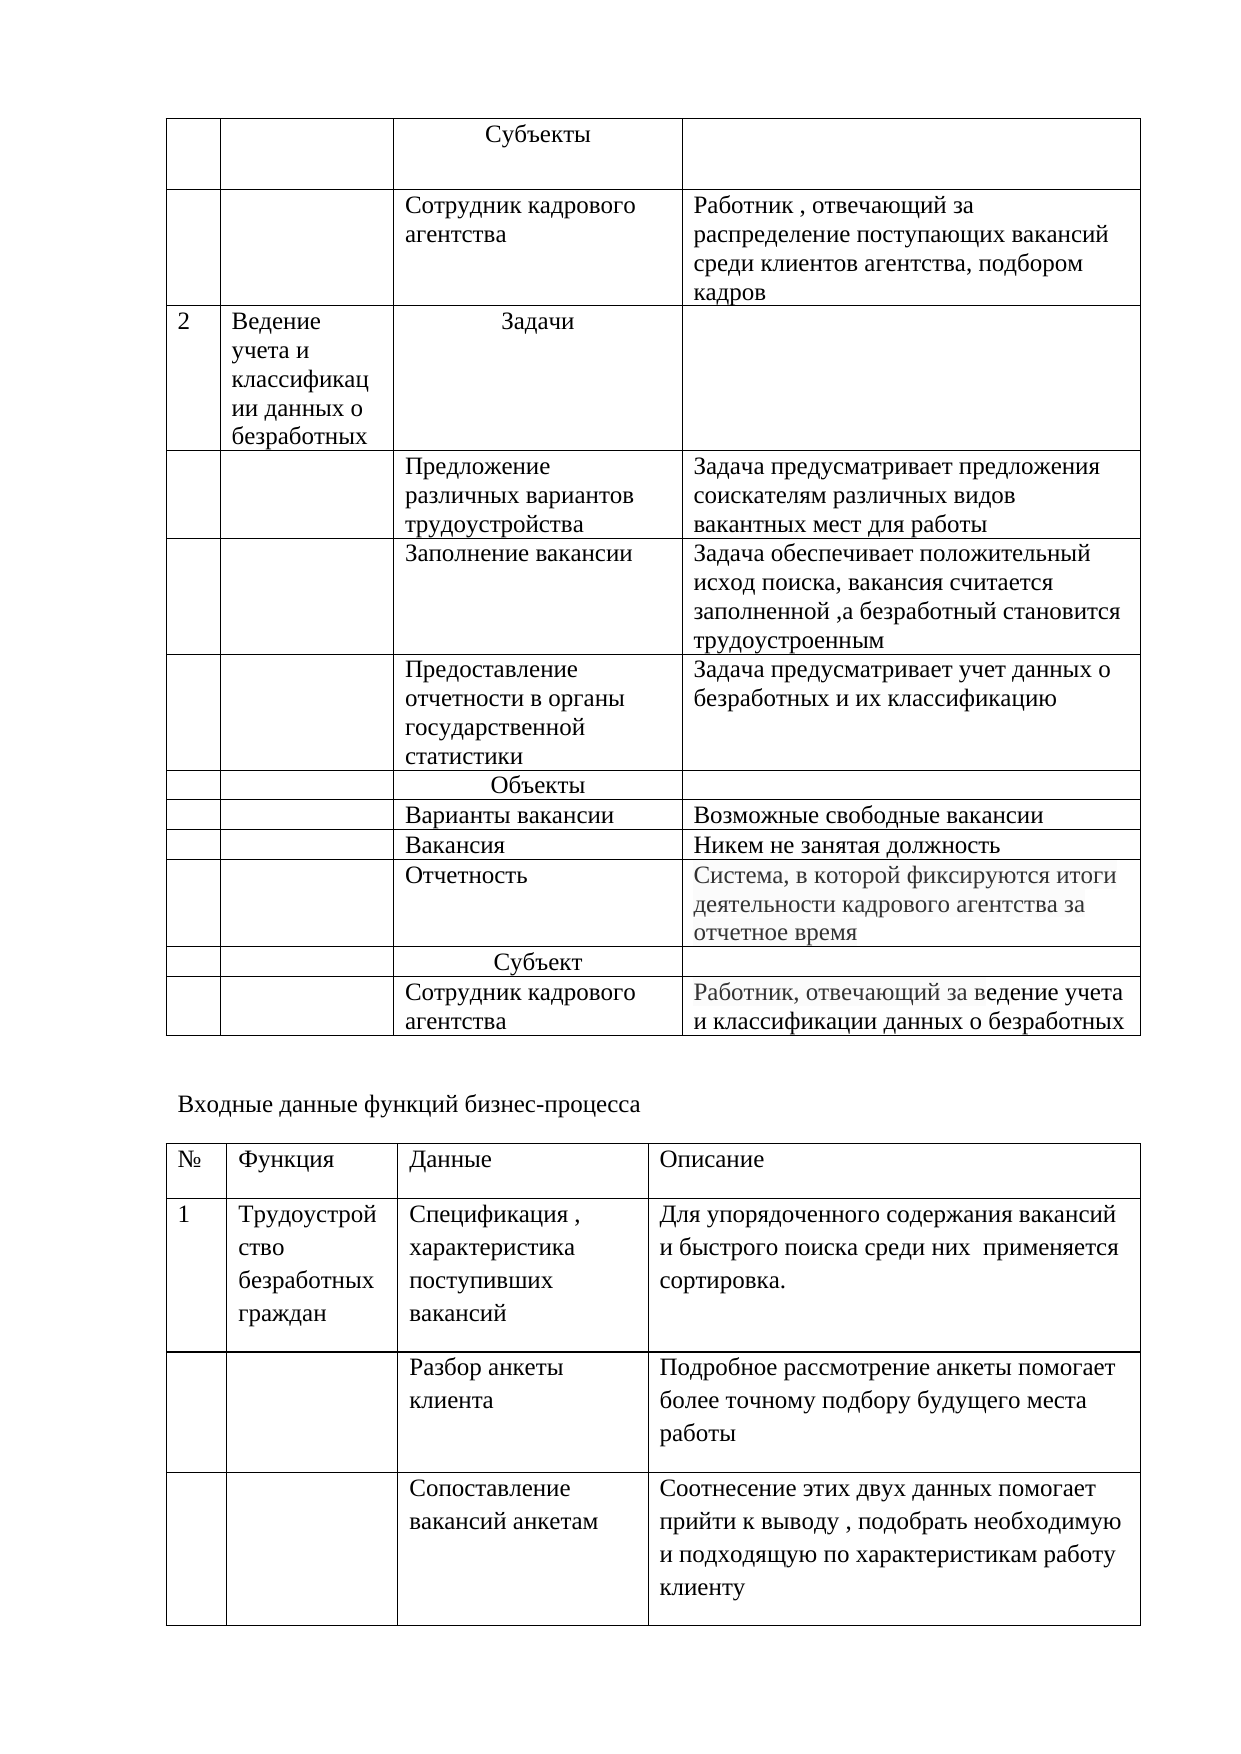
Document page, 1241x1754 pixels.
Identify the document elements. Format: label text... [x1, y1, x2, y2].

table_cell Заполнение вакансии [394, 539, 682, 653]
table_cell [167, 190, 220, 305]
table_cell Задача предусматривает предложения соискателям различных видов вакантных мест для работы [683, 451, 1140, 537]
table_cell Работник, отвечающий за ведение учета и классификации данных о безработных [683, 977, 1140, 1034]
table_cell [167, 451, 220, 537]
table_header № [167, 1144, 226, 1198]
table_cell Никем не занятая должность [683, 830, 1140, 859]
table_cell [167, 1473, 226, 1625]
table_cell [683, 306, 1140, 450]
table_cell [221, 860, 393, 946]
table_cell Работник , отвечающий за распределение поступающих вакансий среди клиентов агентства, подбором кадров [683, 190, 1140, 305]
table_header Функция [227, 1144, 397, 1198]
table_header Описание [649, 1144, 1140, 1198]
text Входные данные функций бизнес-процесса [177, 1089, 1152, 1118]
table_cell Для упорядоченного содержания вакансий и быстрого поиска среди них применяется сортировка. [649, 1199, 1140, 1351]
table_cell [221, 830, 393, 859]
table_cell [221, 977, 393, 1034]
table_cell [167, 830, 220, 859]
table_cell Спецификация , характеристика поступивших вакансий [398, 1199, 648, 1351]
table_cell [221, 800, 393, 829]
table_cell Субъекты [394, 119, 682, 189]
table_cell [683, 119, 1140, 189]
table_cell [221, 190, 393, 305]
table_cell Субъект [394, 947, 682, 976]
table_cell [227, 1353, 397, 1472]
table_cell Предоставление отчетности в органы государственной статистики [394, 655, 682, 769]
table_cell 1 [167, 1199, 226, 1351]
table_cell Отчетность [394, 860, 682, 946]
table_cell Вакансия [394, 830, 682, 859]
table_cell [221, 451, 393, 537]
table_cell Задачи [394, 306, 682, 450]
table_cell [167, 860, 220, 946]
table_cell Ведение учета и классификации данных о безработных [221, 306, 393, 450]
table_cell [227, 1473, 397, 1625]
table_cell Соотнесение этих двух данных помогает прийти к выводу , подобрать необходимую и подходящую по характеристикам работу клиенту [649, 1473, 1140, 1625]
table_cell Разбор анкеты клиента [398, 1353, 648, 1472]
table_cell [221, 119, 393, 189]
table_cell Варианты вакансии [394, 800, 682, 829]
table_cell [167, 977, 220, 1034]
table_cell [167, 800, 220, 829]
table_cell Сотрудник кадрового агентства [394, 977, 682, 1034]
table_cell [167, 947, 220, 976]
table_cell [167, 119, 220, 189]
table_cell [167, 771, 220, 799]
table_header Данные [398, 1144, 648, 1198]
table_cell [221, 655, 393, 769]
table_cell [167, 1353, 226, 1472]
table_cell Предложение различных вариантов трудоустройства [394, 451, 682, 537]
table_cell [167, 655, 220, 769]
table_cell Возможные свободные вакансии [683, 800, 1140, 829]
table_cell [221, 947, 393, 976]
table_cell [221, 539, 393, 653]
table_cell Объекты [394, 771, 682, 799]
table_cell Задача предусматривает учет данных о безработных и их классификацию [683, 655, 1140, 769]
table_cell Сотрудник кадрового агентства [394, 190, 682, 305]
table_cell Сопоставление вакансий анкетам [398, 1473, 648, 1625]
table_cell Подробное рассмотрение анкеты помогает более точному подбору будущего места работы [649, 1353, 1140, 1472]
table_cell [221, 771, 393, 799]
table_cell [683, 771, 1140, 799]
table_cell 2 [167, 306, 220, 450]
table_cell Трудоустройство безработных граждан [227, 1199, 397, 1351]
table_cell Система, в которой фиксируются итоги деятельности кадрового агентства за отчетное время [683, 860, 1140, 946]
table_cell [683, 947, 1140, 976]
table_cell Задача обеспечивает положительный исход поиска, вакансия считается заполненной ,а безработный становится трудоустроенным [683, 539, 1140, 653]
table_cell [167, 539, 220, 653]
